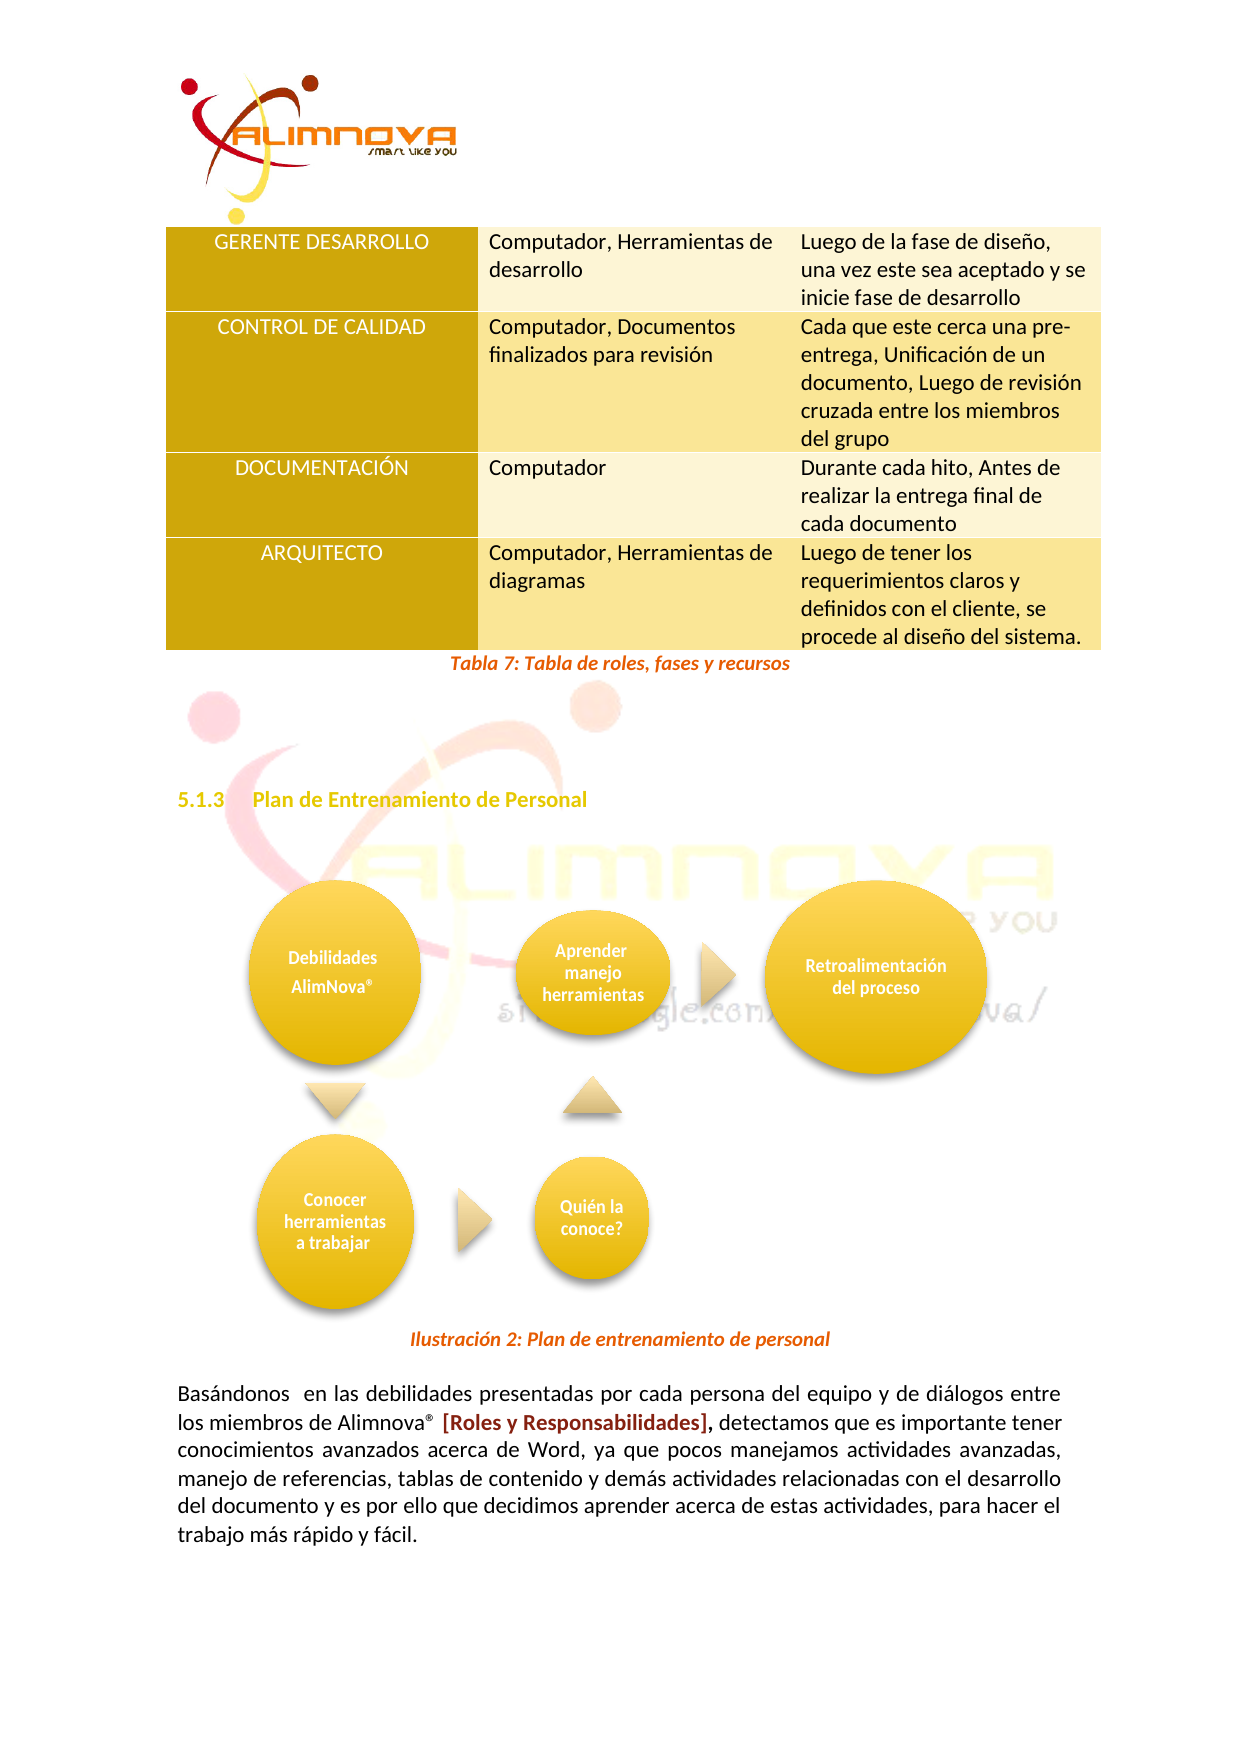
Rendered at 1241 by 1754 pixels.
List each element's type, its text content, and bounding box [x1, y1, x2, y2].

table_cell Computador, Herramientas de desarrollo [478, 227, 789, 311]
table_cell Durante cada hito, Antes de realizar la entrega final de cada documento [789, 453, 1101, 537]
table_cell GERENTE DESARROLLO [166, 227, 478, 311]
table_cell Luego de tener los requerimientos claros y definidos con el cliente, se procede al diseño del sistema. [789, 538, 1101, 650]
picture [177, 73, 458, 226]
table_cell Cada que este cerca una pre-entrega, Unificación de un documento, Luego de revisión cruzada entre los miembros del grupo [789, 312, 1101, 452]
subtitle Plan de Entrenamiento de Personal [177, 785, 1063, 813]
table_cell Luego de la fase de diseño, una vez este sea aceptado y se inicie fase de desarrollo [789, 227, 1101, 311]
table_cell CONTROL DE CALIDAD [166, 312, 478, 452]
table_cell ARQUITECTO [166, 538, 478, 650]
table_cell DOCUMENTACIÓN [166, 453, 478, 537]
table_cell Computador, Documentos finalizados para revisión [478, 312, 789, 452]
table_cell Computador, Herramientas de diagramas [478, 538, 789, 650]
table_cell Computador [478, 453, 789, 537]
